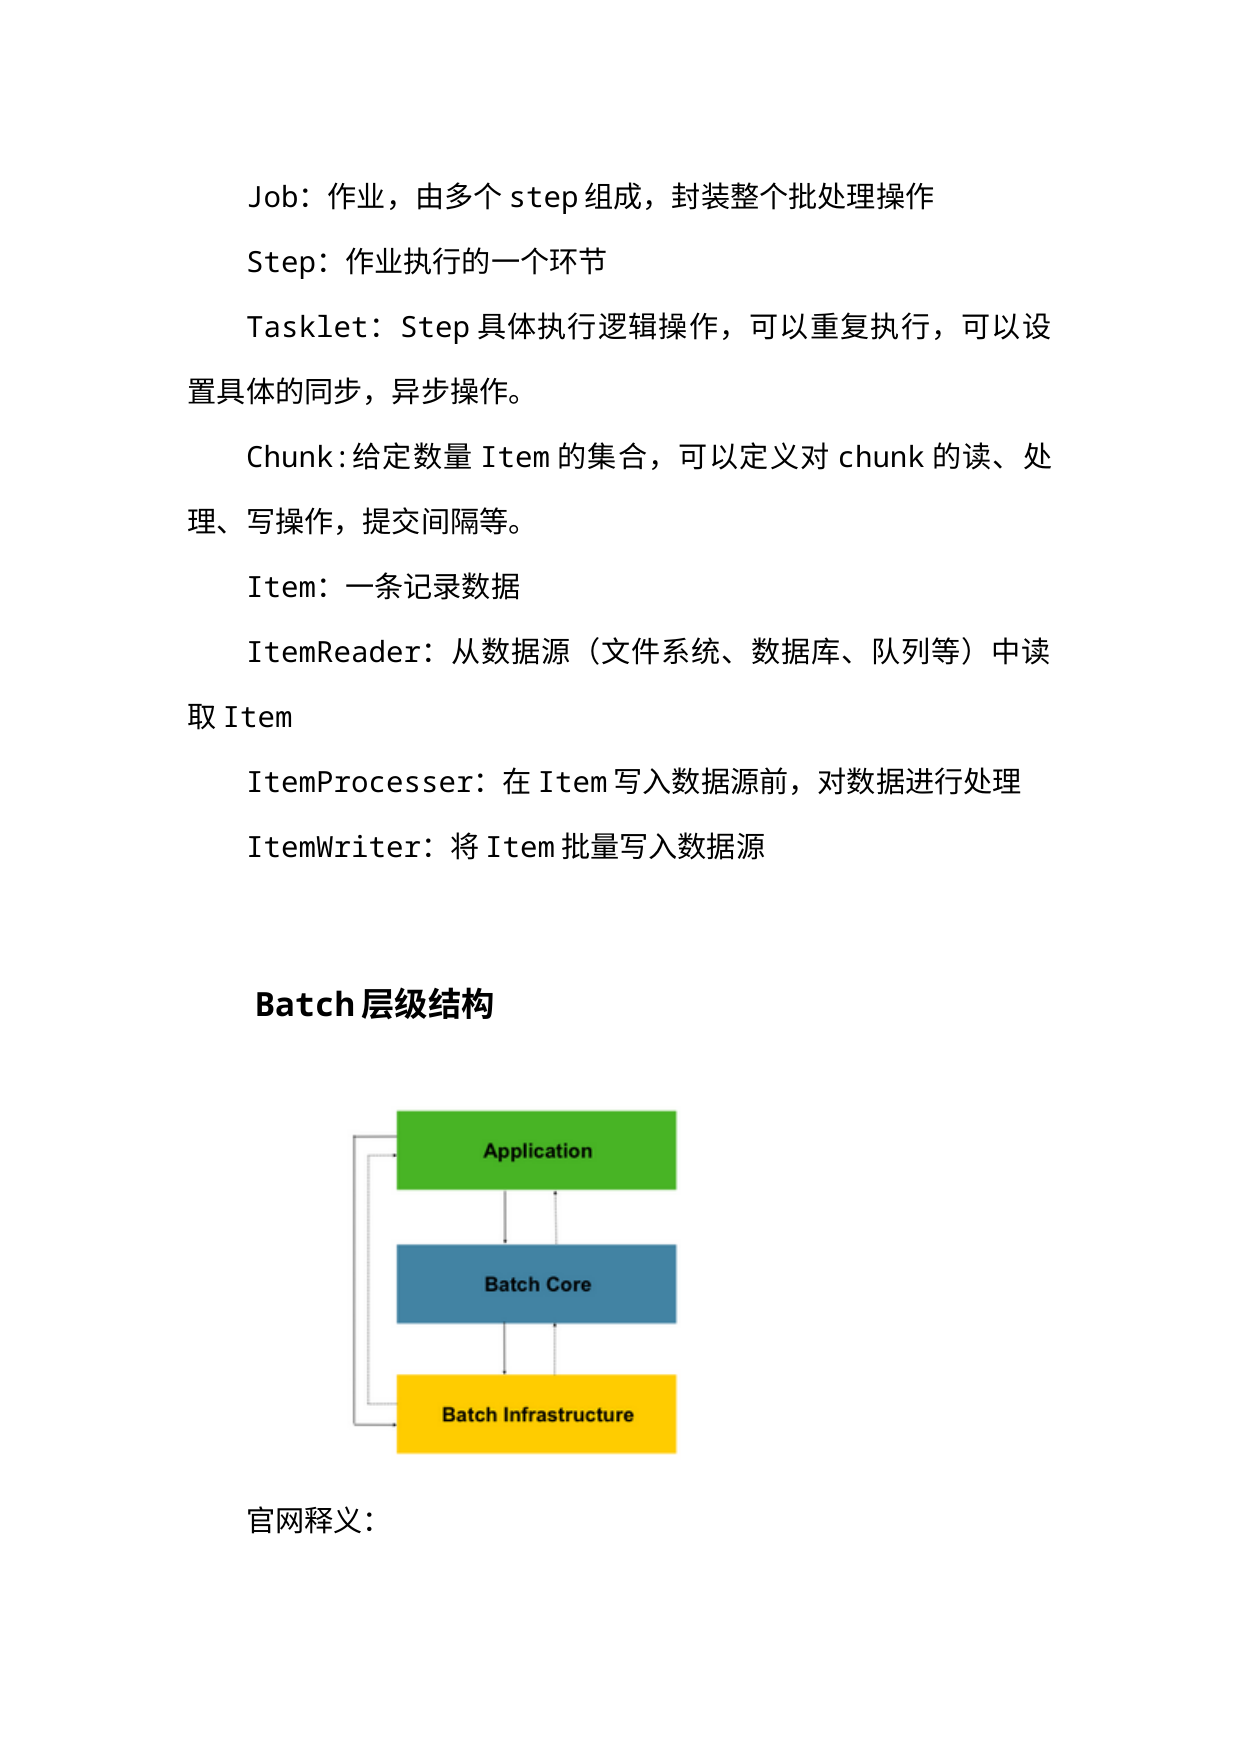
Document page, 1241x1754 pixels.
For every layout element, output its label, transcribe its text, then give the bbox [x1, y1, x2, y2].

text ItemProcesser：在Item写入数据源前，对数据进行处理 [187, 747, 1053, 812]
text ItemWriter：将Item批量写入数据源 [187, 812, 1053, 877]
text 官网释义： [187, 1486, 1053, 1551]
subtitle Batch层级结构 [187, 969, 1053, 1034]
text Step：作业执行的一个环节 [187, 227, 1053, 292]
text Job：作业，由多个step组成，封装整个批处理操作 [187, 162, 1053, 227]
text Item：一条记录数据 [187, 552, 1053, 617]
text ItemReader：从数据源（文件系统、数据库、队列等）中读取Item [187, 617, 1053, 747]
text Chunk:给定数量Item的集合，可以定义对chunk的读、处理、写操作，提交间隔等。 [187, 422, 1053, 552]
text Tasklet：Step具体执行逻辑操作，可以重复执行，可以设置具体的同步，异步操作。 [187, 292, 1053, 422]
picture [245, 1096, 767, 1467]
